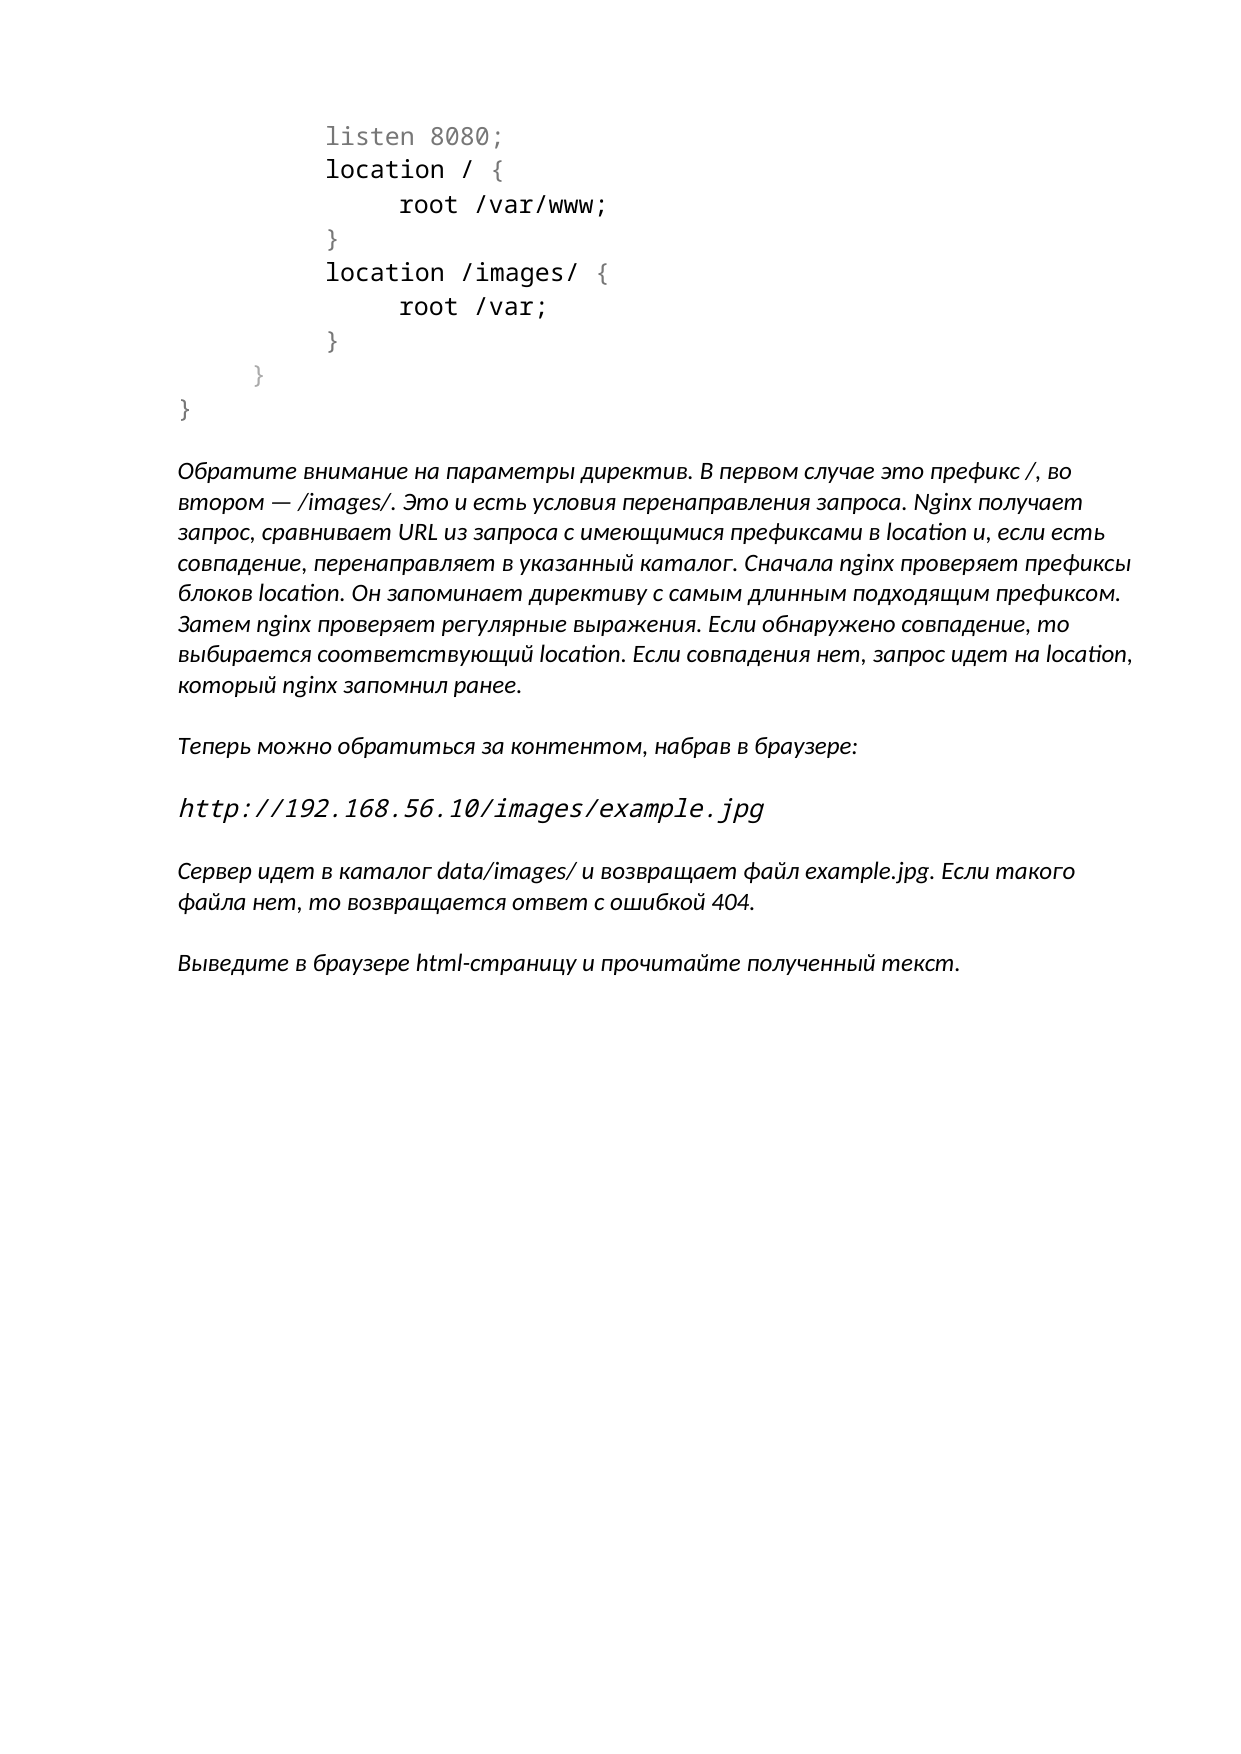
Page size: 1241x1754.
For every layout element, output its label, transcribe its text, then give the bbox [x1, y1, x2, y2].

text location /images/ { [251, 254, 1152, 288]
text http://192.168.56.10/images/example.jpg [177, 791, 1152, 825]
text } [177, 357, 1152, 391]
text } [251, 220, 1152, 254]
text } [251, 322, 1152, 357]
text listen 8080; [251, 118, 1152, 152]
text Выведите в браузере html-страницу и прочитайте полученный текст. [177, 947, 1152, 978]
text Обратите внимание на параметры директив. В первом случае это префикс /, во втором — /images/. Это и есть условия перенаправления запроса. Nginx получает запрос, сравнивает URL из запроса с имеющимися префиксами в location и, если есть совпадение, перенаправляет в указанный каталог. Сначала nginx проверяет префиксы блоков location. Он запоминает директиву с самым длинным подходящим префиксом. Затем nginx проверяет регулярные выражения. Если обнаружено совпадение, то выбирается соответствующий location. Если совпадения нет, запрос идет на location, который nginx запомнил ранее. [177, 455, 1152, 699]
text location / { [251, 152, 1152, 186]
text Теперь можно обратиться за контентом, набрав в браузере: [177, 730, 1152, 760]
text Сервер идет в каталог data/images/ и возвращает файл example.jpg. Если такого файла нет, то возвращается ответ с ошибкой 404. [177, 856, 1152, 917]
text root /var; [325, 288, 1152, 322]
text root /var/www; [325, 186, 1152, 220]
text } [177, 391, 1152, 425]
